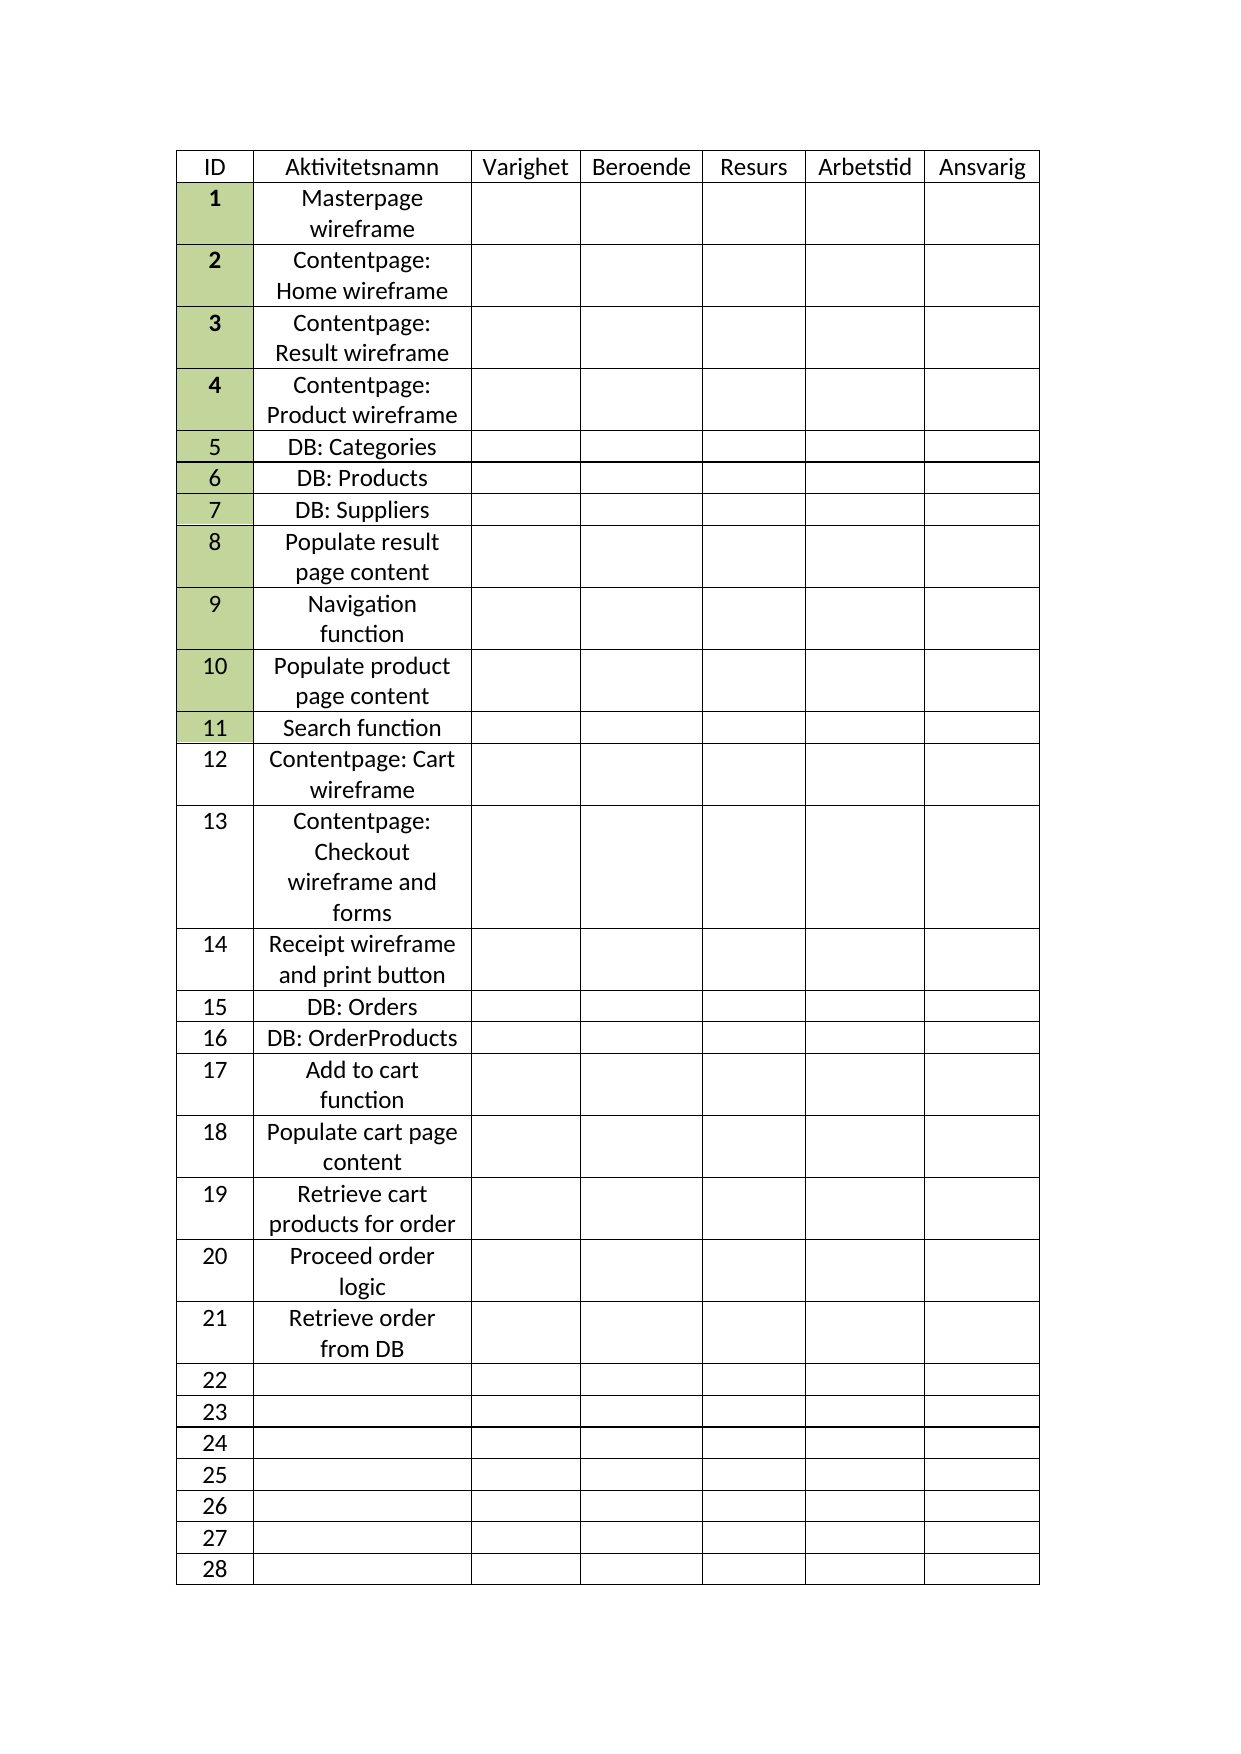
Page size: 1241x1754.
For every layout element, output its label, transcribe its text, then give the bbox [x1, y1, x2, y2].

table_cell [472, 369, 580, 430]
table_cell 21 [177, 1302, 253, 1363]
table_cell [581, 929, 702, 990]
table_cell [254, 1396, 471, 1426]
table_cell 1 [177, 183, 253, 244]
table_cell DB: OrderProducts [254, 1022, 471, 1053]
table_cell DB: Categories [254, 431, 471, 461]
table_cell 27 [177, 1522, 253, 1553]
table_cell Contentpage: Checkout wireframe and forms [254, 806, 471, 928]
table_cell 24 [177, 1428, 253, 1458]
table_cell [925, 1054, 1039, 1115]
table_cell [806, 588, 924, 649]
table_cell Contentpage: Product wireframe [254, 369, 471, 430]
table_cell [581, 245, 702, 306]
table_cell [806, 1178, 924, 1239]
table_cell [925, 1396, 1039, 1426]
table_cell [472, 650, 580, 711]
table_cell [472, 1364, 580, 1395]
table_header ID [177, 151, 253, 182]
table_cell [925, 712, 1039, 742]
table_cell [581, 650, 702, 711]
table_cell [703, 369, 805, 430]
table_cell [703, 431, 805, 461]
table_cell [703, 526, 805, 587]
table_cell [806, 1396, 924, 1426]
table_cell [472, 431, 580, 461]
table_cell 14 [177, 929, 253, 990]
table_cell [254, 1554, 471, 1584]
table_cell [703, 463, 805, 493]
table_cell [703, 1491, 805, 1521]
table_cell [806, 526, 924, 587]
table_cell [472, 307, 580, 368]
table_cell [254, 1428, 471, 1458]
table_cell [806, 929, 924, 990]
table_cell [472, 1459, 580, 1489]
table_cell 7 [177, 494, 253, 524]
table_cell [703, 744, 805, 804]
table_cell 17 [177, 1054, 253, 1115]
table_cell 18 [177, 1116, 253, 1177]
table_cell [703, 588, 805, 649]
table_cell [806, 183, 924, 244]
table_cell [703, 1022, 805, 1053]
table_cell 25 [177, 1459, 253, 1489]
table_header Ansvarig [925, 151, 1039, 182]
table_cell 15 [177, 991, 253, 1021]
table_cell Navigation function [254, 588, 471, 649]
table_cell [472, 1554, 580, 1584]
table_cell [703, 806, 805, 928]
table_header Resurs [703, 151, 805, 182]
table_cell [925, 526, 1039, 587]
table_cell 6 [177, 463, 253, 493]
table_cell [925, 744, 1039, 804]
table_cell [925, 1302, 1039, 1363]
table_cell [925, 369, 1039, 430]
table_cell Retrieve cart products for order [254, 1178, 471, 1239]
table_cell [806, 1491, 924, 1521]
table_cell [806, 712, 924, 742]
table_cell [925, 1116, 1039, 1177]
table_cell [925, 1022, 1039, 1053]
table_cell [472, 806, 580, 928]
table_cell 26 [177, 1491, 253, 1521]
table_cell [472, 712, 580, 742]
table_cell [581, 712, 702, 742]
table_cell [925, 183, 1039, 244]
table_cell [703, 1364, 805, 1395]
table_cell [925, 1554, 1039, 1584]
table_cell DB: Products [254, 463, 471, 493]
table_cell [472, 1178, 580, 1239]
table_cell [581, 1116, 702, 1177]
table_cell [806, 1364, 924, 1395]
table_header Arbetstid [806, 151, 924, 182]
table_cell [581, 183, 702, 244]
table_cell [806, 494, 924, 524]
table_cell [806, 1054, 924, 1115]
table_cell 3 [177, 307, 253, 368]
table_cell Proceed order logic [254, 1240, 471, 1301]
table_cell [581, 1428, 702, 1458]
table_cell [472, 245, 580, 306]
table_cell 4 [177, 369, 253, 430]
table_cell [703, 1302, 805, 1363]
table_cell Add to cart function [254, 1054, 471, 1115]
table_cell 5 [177, 431, 253, 461]
table_cell Contentpage: Cart wireframe [254, 744, 471, 804]
table_cell [581, 991, 702, 1021]
table_cell [581, 1522, 702, 1553]
table_cell [581, 526, 702, 587]
table_header Varighet [472, 151, 580, 182]
table_cell [472, 526, 580, 587]
table_cell [581, 1054, 702, 1115]
table_cell [703, 1240, 805, 1301]
table_cell [703, 929, 805, 990]
table_cell [254, 1459, 471, 1489]
table_cell [581, 1022, 702, 1053]
table_cell [925, 1240, 1039, 1301]
table_cell [472, 1522, 580, 1553]
table_cell [472, 744, 580, 804]
table_cell [703, 1178, 805, 1239]
table_cell [925, 1178, 1039, 1239]
table_cell [581, 1240, 702, 1301]
table_cell [472, 1054, 580, 1115]
table_cell Retrieve order from DB [254, 1302, 471, 1363]
table_cell [254, 1491, 471, 1521]
table_cell [472, 929, 580, 990]
table_cell [581, 369, 702, 430]
table_cell DB: Orders [254, 991, 471, 1021]
table_cell [806, 245, 924, 306]
table_cell [472, 1302, 580, 1363]
table_cell 9 [177, 588, 253, 649]
table_cell [703, 712, 805, 742]
table_cell [472, 1491, 580, 1521]
table_cell [472, 1428, 580, 1458]
table_cell [925, 1364, 1039, 1395]
table_cell [925, 588, 1039, 649]
table_cell Receipt wireframe and print button [254, 929, 471, 990]
table_cell Contentpage: Home wireframe [254, 245, 471, 306]
table_cell [806, 1302, 924, 1363]
table_cell [703, 307, 805, 368]
table_cell [472, 991, 580, 1021]
table_cell [806, 1522, 924, 1553]
table_cell [581, 1459, 702, 1489]
table_cell [703, 1554, 805, 1584]
table_cell [581, 494, 702, 524]
table_cell [806, 650, 924, 711]
table_header Aktivitetsnamn [254, 151, 471, 182]
table_cell [925, 431, 1039, 461]
table_cell [472, 1240, 580, 1301]
table_cell [806, 1240, 924, 1301]
table_cell [806, 744, 924, 804]
table_cell [925, 929, 1039, 990]
table_cell [703, 494, 805, 524]
table_cell Contentpage: Result wireframe [254, 307, 471, 368]
table_cell [703, 1054, 805, 1115]
table_cell [925, 806, 1039, 928]
table_cell [925, 991, 1039, 1021]
table_cell [581, 744, 702, 804]
table_cell [472, 183, 580, 244]
table_cell [703, 650, 805, 711]
table_cell [925, 650, 1039, 711]
table_cell Populate product page content [254, 650, 471, 711]
table_cell [254, 1522, 471, 1553]
table_cell [703, 183, 805, 244]
table_cell [472, 463, 580, 493]
table_cell [581, 307, 702, 368]
table_cell [581, 1554, 702, 1584]
table_cell [254, 1364, 471, 1395]
table_cell [806, 1116, 924, 1177]
table_cell [472, 1022, 580, 1053]
table_cell 8 [177, 526, 253, 587]
table_cell [472, 1116, 580, 1177]
table_cell [925, 1459, 1039, 1489]
table_cell [581, 1396, 702, 1426]
table_cell [581, 431, 702, 461]
table_cell [703, 1428, 805, 1458]
table_cell [703, 991, 805, 1021]
table_cell [472, 588, 580, 649]
table_cell DB: Suppliers [254, 494, 471, 524]
table_cell [703, 1522, 805, 1553]
table_cell 20 [177, 1240, 253, 1301]
table_cell [581, 588, 702, 649]
table_cell [925, 307, 1039, 368]
table_cell [806, 991, 924, 1021]
table_cell 19 [177, 1178, 253, 1239]
table_cell [472, 494, 580, 524]
table_cell [925, 245, 1039, 306]
table_cell 11 [177, 712, 253, 742]
table_cell [925, 1522, 1039, 1553]
table_cell [806, 369, 924, 430]
table_cell Populate cart page content [254, 1116, 471, 1177]
table_cell [925, 463, 1039, 493]
table_cell 2 [177, 245, 253, 306]
table_cell 13 [177, 806, 253, 928]
table_cell [581, 1178, 702, 1239]
table_cell [806, 1459, 924, 1489]
table_header Beroende [581, 151, 702, 182]
table_cell [472, 1396, 580, 1426]
table_cell Search function [254, 712, 471, 742]
table_cell [581, 1364, 702, 1395]
table_cell [806, 307, 924, 368]
table_cell [806, 1554, 924, 1584]
table_cell 10 [177, 650, 253, 711]
table_cell 16 [177, 1022, 253, 1053]
table_cell [581, 1491, 702, 1521]
table_cell 22 [177, 1364, 253, 1395]
table_cell Populate result page content [254, 526, 471, 587]
table_cell [581, 1302, 702, 1363]
table_cell 23 [177, 1396, 253, 1426]
table_cell [806, 1022, 924, 1053]
table_cell [703, 1116, 805, 1177]
table_cell 12 [177, 744, 253, 804]
table_cell [581, 806, 702, 928]
table_cell 28 [177, 1554, 253, 1584]
table_cell [703, 1396, 805, 1426]
table_cell [925, 494, 1039, 524]
table_cell [806, 463, 924, 493]
table_cell [703, 245, 805, 306]
table_cell [806, 1428, 924, 1458]
table_cell [703, 1459, 805, 1489]
table_cell [581, 463, 702, 493]
table_cell Masterpage wireframe [254, 183, 471, 244]
table_cell [806, 806, 924, 928]
table_cell [925, 1428, 1039, 1458]
table_cell [925, 1491, 1039, 1521]
table_cell [806, 431, 924, 461]
